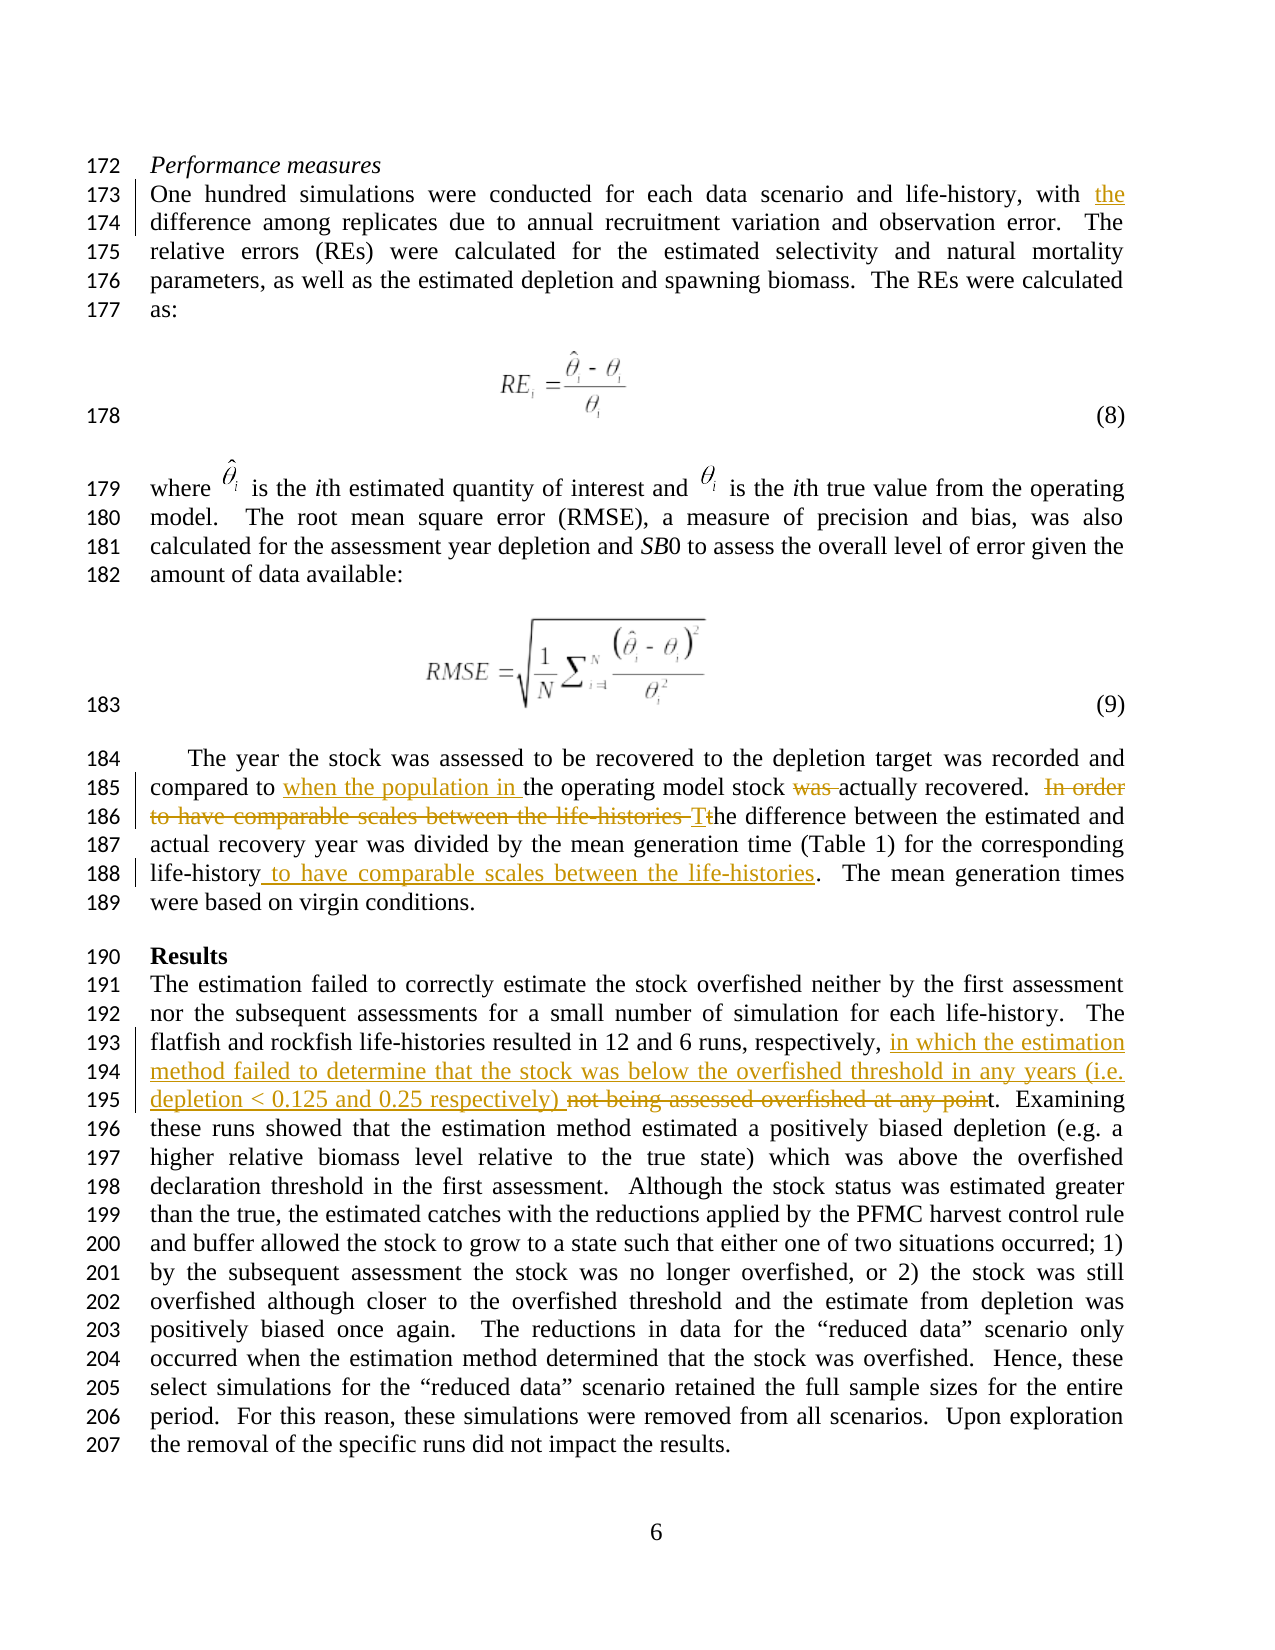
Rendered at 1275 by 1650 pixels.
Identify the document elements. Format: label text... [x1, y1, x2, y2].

text (8) [150, 347, 1125, 429]
subtitle Performance measures [150, 150, 1125, 179]
text The estimation failed to correctly estimate the stock overfished neither by the first assessment nor the subsequent assessments for a small number of simulation for each life-history. The flatfish and rockfish life-histories resulted in 12 and 6 runs, respectively, t. Examining these runs showed that the estimation method estimated a positively biased depletion (e.g. a higher relative biomass level relative to the true state) which was above the overfished declaration threshold in the first assessment. Although the stock status was estimated greater than the true, the estimated catches with the reductions applied by the PFMC harvest control rule and buffer allowed the stock to grow to a state such that either one of two situations occurred; 1) by the subsequent assessment the stock was no longer overfished, or 2) the stock was still overfished although closer to the overfished threshold and the estimate from depletion was positively biased once again. The reductions in data for the “reduced data” scenario only occurred when the estimation method determined that the stock was overfished. Hence, these select simulations for the “reduced data” scenario retained the full sample sizes for the entire period. For this reason, these simulations were removed from all scenarios. Upon exploration the removal of the specific runs did not impact the results. [150, 969, 1125, 1081]
text where is the ith estimated quantity of interest and is the ith true value from the operating model. The root mean square error (RMSE), a measure of precision and bias, was also calculated for the assessment year depletion and SB0 to assess the overall level of error given the amount of data available: [150, 454, 1125, 588]
text The year the stock was assessed to be recovered to the depletion target was recorded and compared to the operating model stock actually recovered. he difference between the estimated and actual recovery year was divided by the mean generation time (Table 1) for the corresponding life-history. The mean generation times were based on virgin conditions. [150, 743, 1125, 916]
subtitle Results [150, 941, 1125, 969]
text The estimation failed to correctly estimate the stock overfished neither by the first assessment nor the subsequent assessments for a small number of simulation for each life-history. The flatfish and rockfish life-histories resulted in 12 and 6 runs, respectively, t. Examining these runs showed that the estimation method estimated a positively biased depletion (e.g. a higher relative biomass level relative to the true state) which was above the overfished declaration threshold in the first assessment. Although the stock status was estimated greater than the true, the estimated catches with the reductions applied by the PFMC harvest control rule and buffer allowed the stock to grow to a state such that either one of two situations occurred; 1) by the subsequent assessment the stock was no longer overfished, or 2) the stock was still overfished although closer to the overfished threshold and the estimate from depletion was positively biased once again. The reductions in data for the “reduced data” scenario only occurred when the estimation method determined that the stock was overfished. Hence, these select simulations for the “reduced data” scenario retained the full sample sizes for the entire period. For this reason, these simulations were removed from all scenarios. Upon exploration the removal of the specific runs did not impact the results. [150, 1082, 1125, 1458]
text (9) [150, 613, 1125, 718]
text One hundred simulations were conducted for each data scenario and life-history, with difference among replicates due to annual recruitment variation and observation error. The relative errors (REs) were calculated for the estimated selectivity and natural mortality parameters, as well as the estimated depletion and spawning biomass. The REs were calculated as: [150, 179, 1125, 322]
